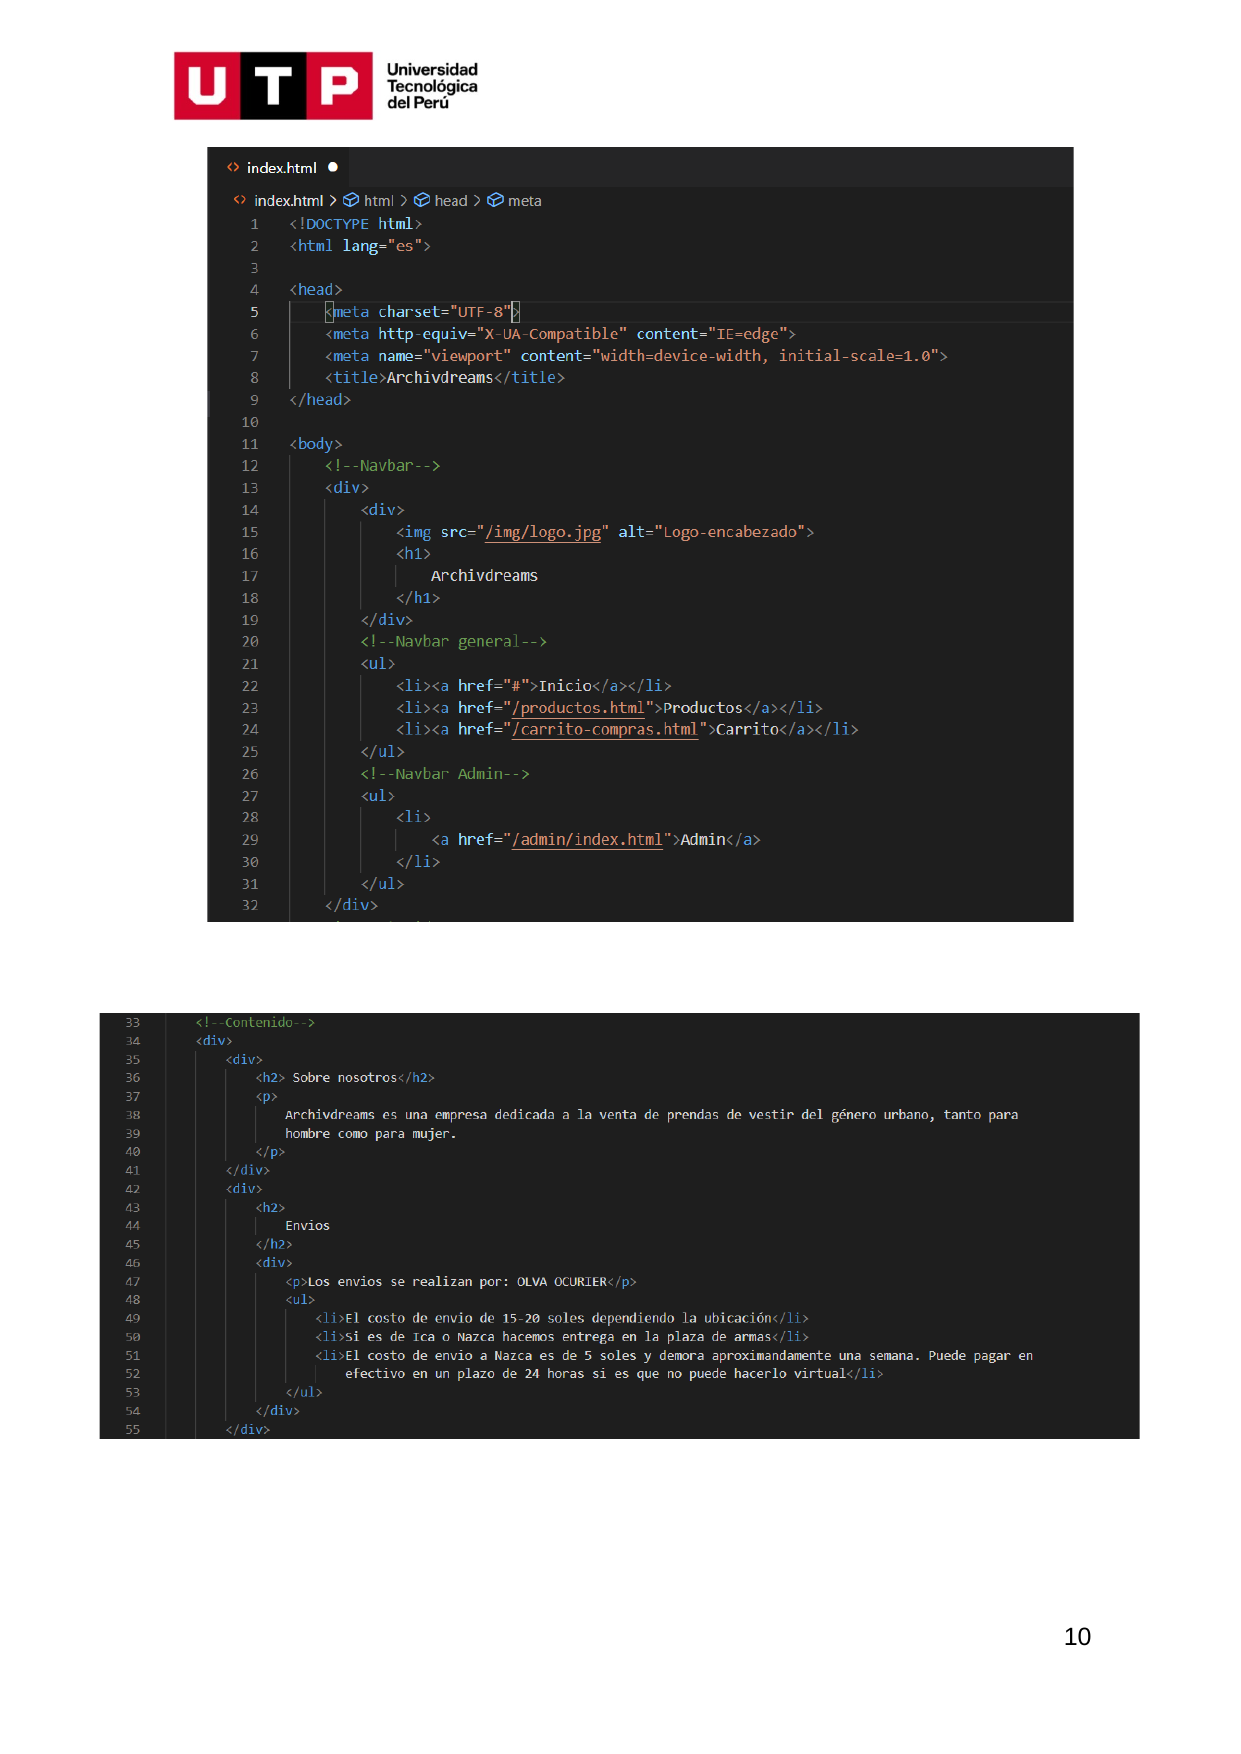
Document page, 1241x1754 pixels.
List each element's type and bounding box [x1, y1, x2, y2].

picture [207, 147, 1074, 922]
picture [171, 50, 483, 121]
picture [99, 1013, 1140, 1439]
